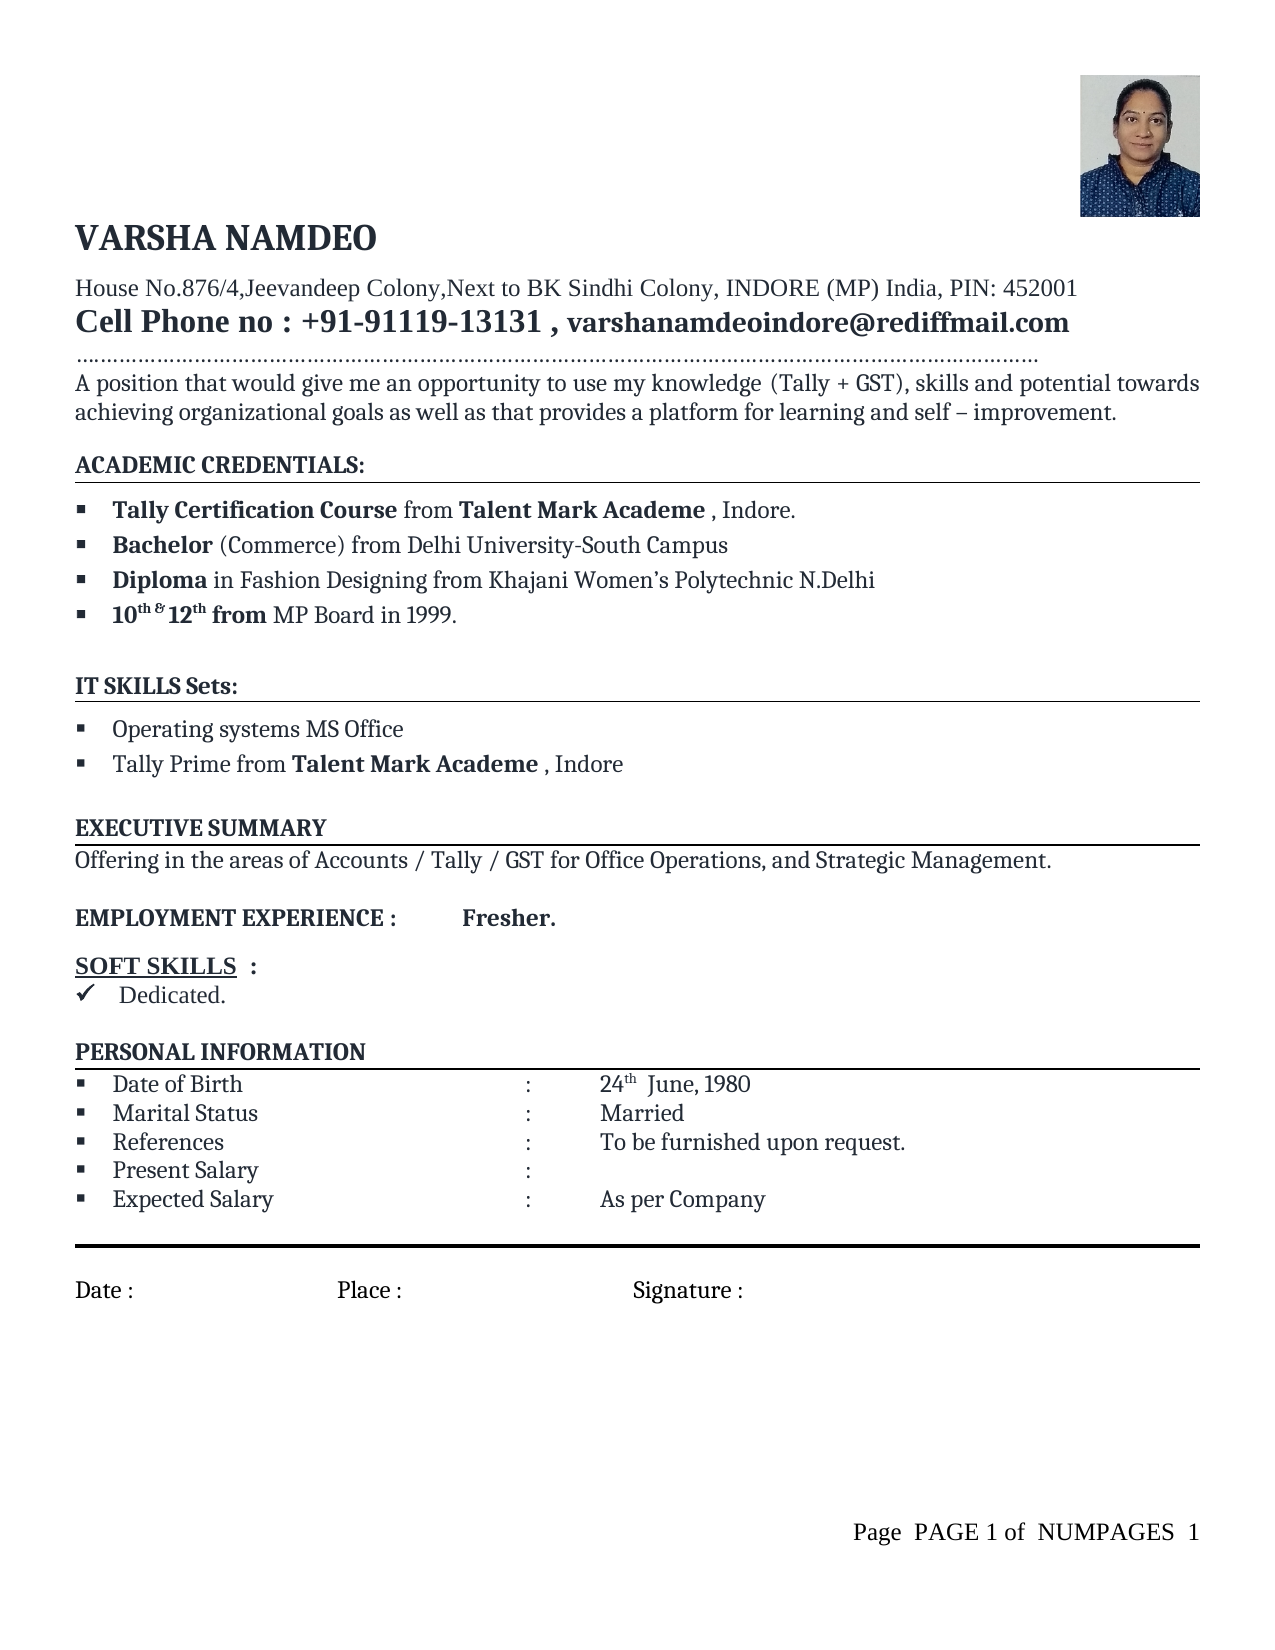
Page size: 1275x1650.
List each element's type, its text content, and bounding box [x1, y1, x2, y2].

list Present Salary : [75, 1156, 1200, 1185]
list Dedicated. [75, 980, 1200, 1009]
text Cell Phone no : +91-91119-13131 , varshanamdeoindore@rediffmail.com [75, 301, 1200, 340]
list Tally Prime from Talent Mark Academe , Indore [75, 750, 1200, 778]
subtitle VARSHA NAMDEO [75, 217, 1200, 260]
list Marital Status : Married [75, 1099, 1200, 1127]
list Diploma in Fashion Designing from Khajani Women’s Polytechnic N.Delhi [75, 566, 1200, 594]
list 10th & 12th from MP Board in 1999. [75, 601, 1200, 629]
list Operating systems MS Office [75, 715, 1200, 743]
text ….…………………………………………………………………………………………………………………………………… [75, 340, 1200, 369]
text House No.876/4,Jeevandeep Colony,Next to BK Sindhi Colony, INDORE (MP) India, PIN: 452001 [75, 273, 1200, 301]
text Offering in the areas of Accounts / Tally / GST for Office Operations, and Strategic Management. [75, 846, 1200, 875]
text PERSONAL INFORMATION [75, 1038, 1200, 1068]
text SOFT SKILLS : [75, 951, 1200, 980]
text A position that would give me an opportunity to use my knowledge (Tally + GST), skills and potential towards achieving organizational goals as well as that provides a platform for learning and self – improvement. [75, 369, 1200, 426]
text IT SKILLS Sets: [75, 672, 1200, 701]
picture [1080, 75, 1200, 217]
list Date of Birth : 24th June, 1980 [75, 1070, 1200, 1099]
text EMPLOYMENT EXPERIENCE : Fresher. [75, 903, 1200, 932]
text Date : Place : Signature : [75, 1276, 1200, 1305]
text EXECUTIVE SUMMARY [75, 813, 1200, 844]
text ACADEMIC CREDENTIALS: [75, 451, 1200, 482]
list Expected Salary : As per Company [75, 1185, 1200, 1214]
list Bachelor (Commerce) from Delhi University-South Campus [75, 531, 1200, 559]
list Tally Certification Course from Talent Mark Academe , Indore. [75, 496, 1200, 524]
list References : To be furnished upon request. [75, 1127, 1200, 1156]
